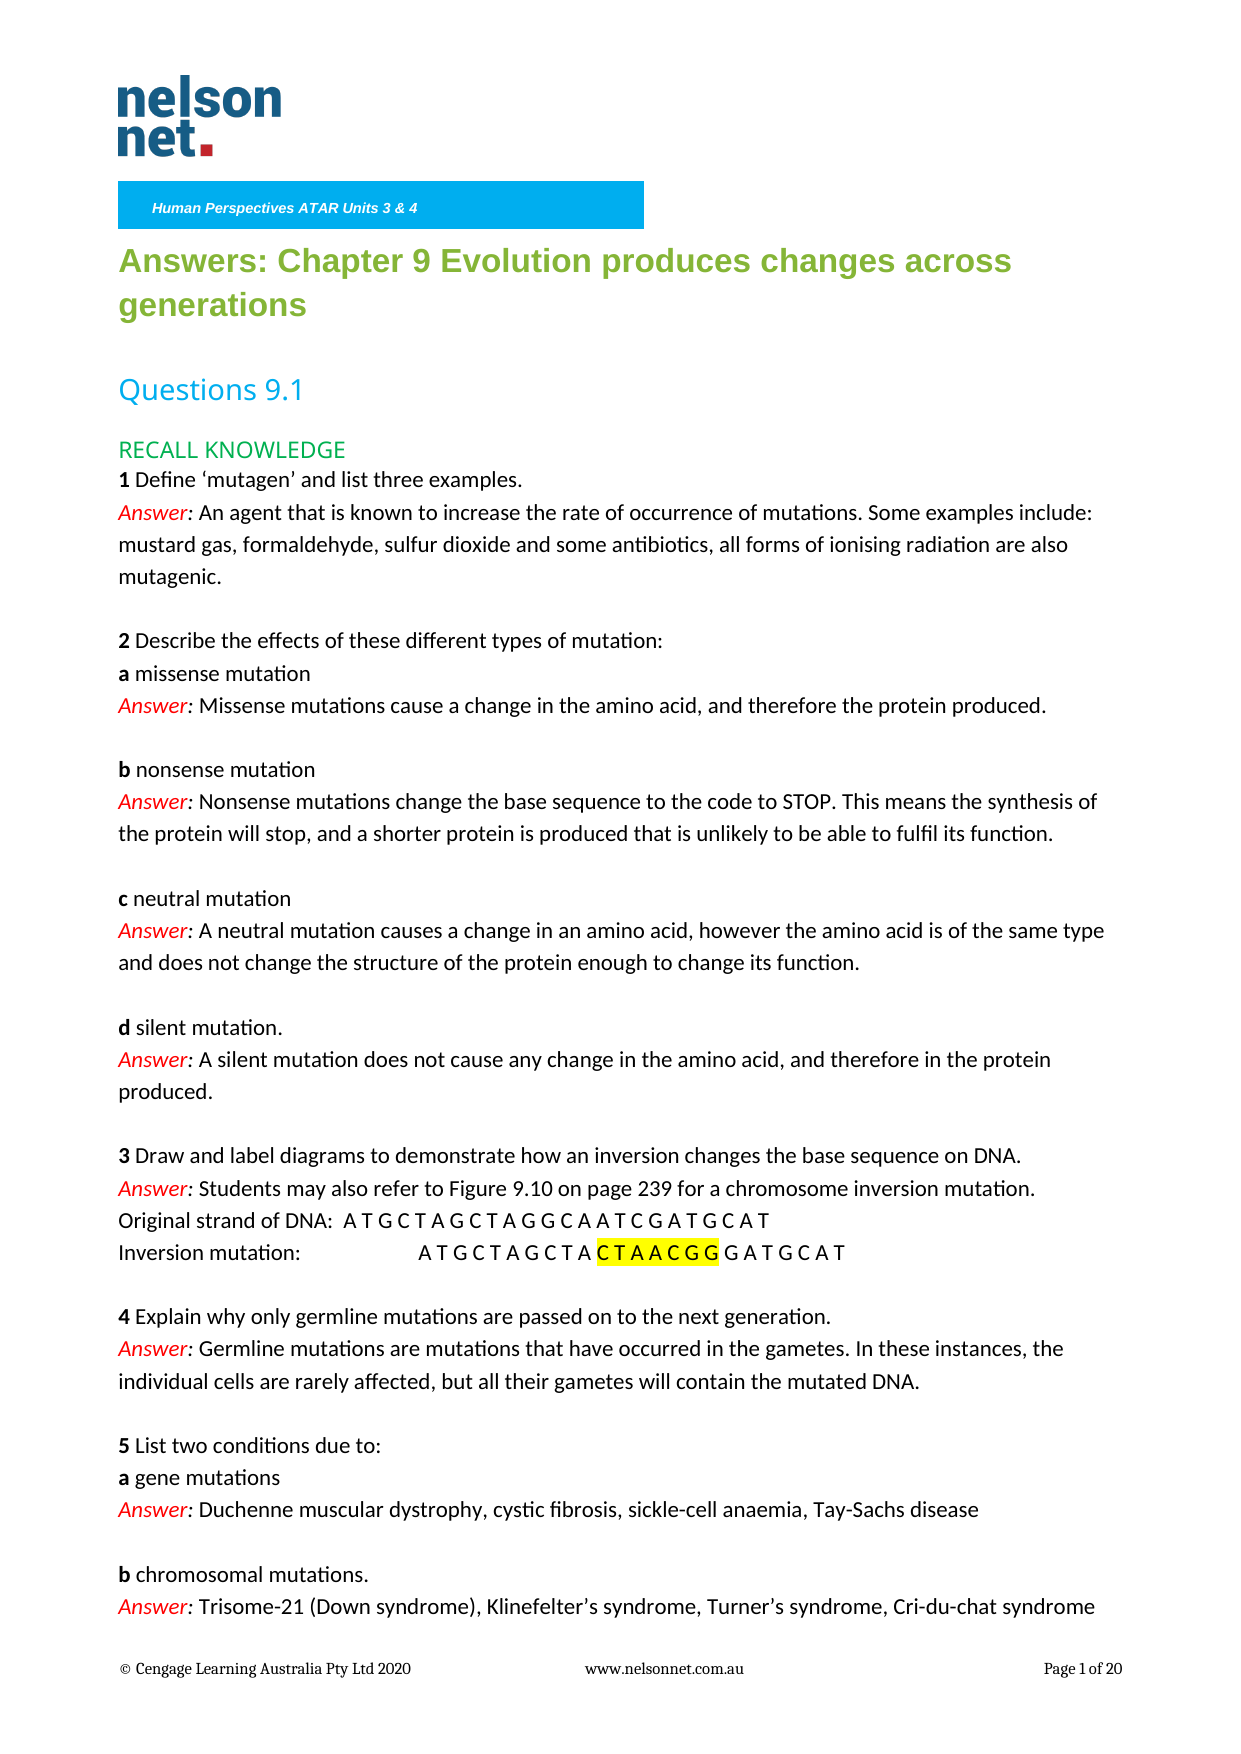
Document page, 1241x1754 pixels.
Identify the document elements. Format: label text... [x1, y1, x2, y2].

text Answer: Missense mutations cause a change in the amino acid, and therefore the protein produced. [118, 691, 1122, 719]
text 1 Define ‘mutagen’ and list three examples. [118, 466, 1122, 493]
text 4 Explain why only germline mutations are passed on to the next generation. [118, 1302, 1122, 1330]
picture [118, 75, 281, 157]
text a gene mutations [118, 1463, 1122, 1491]
text Answer: Germline mutations are mutations that have occurred in the gametes. In these instances, the individual cells are rarely affected, but all their gametes will contain the mutated DNA. [118, 1334, 1122, 1395]
text Answer: An agent that is known to increase the rate of occurrence of mutations. Some examples include: mustard gas, formaldehyde, sulfur dioxide and some antibiotics, all forms of ionising radiation are also mutagenic. [118, 498, 1122, 590]
text Answer: Nonsense mutations change the base sequence to the code to STOP. This means the synthesis of the protein will stop, and a shorter protein is produced that is unlikely to be able to fulfil its function. [118, 787, 1122, 848]
text Answer: A silent mutation does not cause any change in the amino acid, and therefore in the protein produced. [118, 1045, 1122, 1105]
table_header [633, 181, 644, 229]
text c neutral mutation [118, 884, 1122, 912]
text b nonsense mutation [118, 755, 1122, 783]
text 5 List two conditions due to: [118, 1431, 1122, 1459]
table_header [118, 181, 129, 229]
text Answer: Trisome-21 (Down syndrome), Klinefelter’s syndrome, Turner’s syndrome, Cri-du-chat syndrome [118, 1592, 1122, 1620]
text b chromosomal mutations. [118, 1560, 1122, 1588]
text Questions 9.1 [118, 369, 1122, 409]
text Inversion mutation: A T G C T A G C T A C T A A C G G G A T G C A T [118, 1238, 597, 1266]
text Answer: Duchenne muscular dystrophy, cystic fibrosis, sickle-cell anaemia, Tay-Sachs disease [118, 1496, 1122, 1523]
text Answer: Students may also refer to Figure 9.10 on page 239 for a chromosome inversion mutation. [118, 1174, 1122, 1202]
text Inversion mutation: A T G C T A G C T A C T A A C G G G A T G C A T [719, 1238, 1122, 1266]
text Original strand of DNA: A T G C T A G C T A G G C A A T C G A T G C A T [118, 1206, 1122, 1234]
title Answers: Chapter 9 Evolution produces changes across generations [118, 241, 1122, 324]
text RECALL KNOWLEDGE [118, 434, 1122, 466]
text a missense mutation [118, 659, 1122, 687]
text d silent mutation. [118, 1013, 1122, 1041]
text 3 Draw and label diagrams to demonstrate how an inversion changes the base sequence on DNA. [118, 1141, 1122, 1169]
text 2 Describe the effects of these different types of mutation: [118, 626, 1122, 654]
text Answer: A neutral mutation causes a change in an amino acid, however the amino acid is of the same type and does not change the structure of the protein enough to change its function. [118, 916, 1122, 976]
